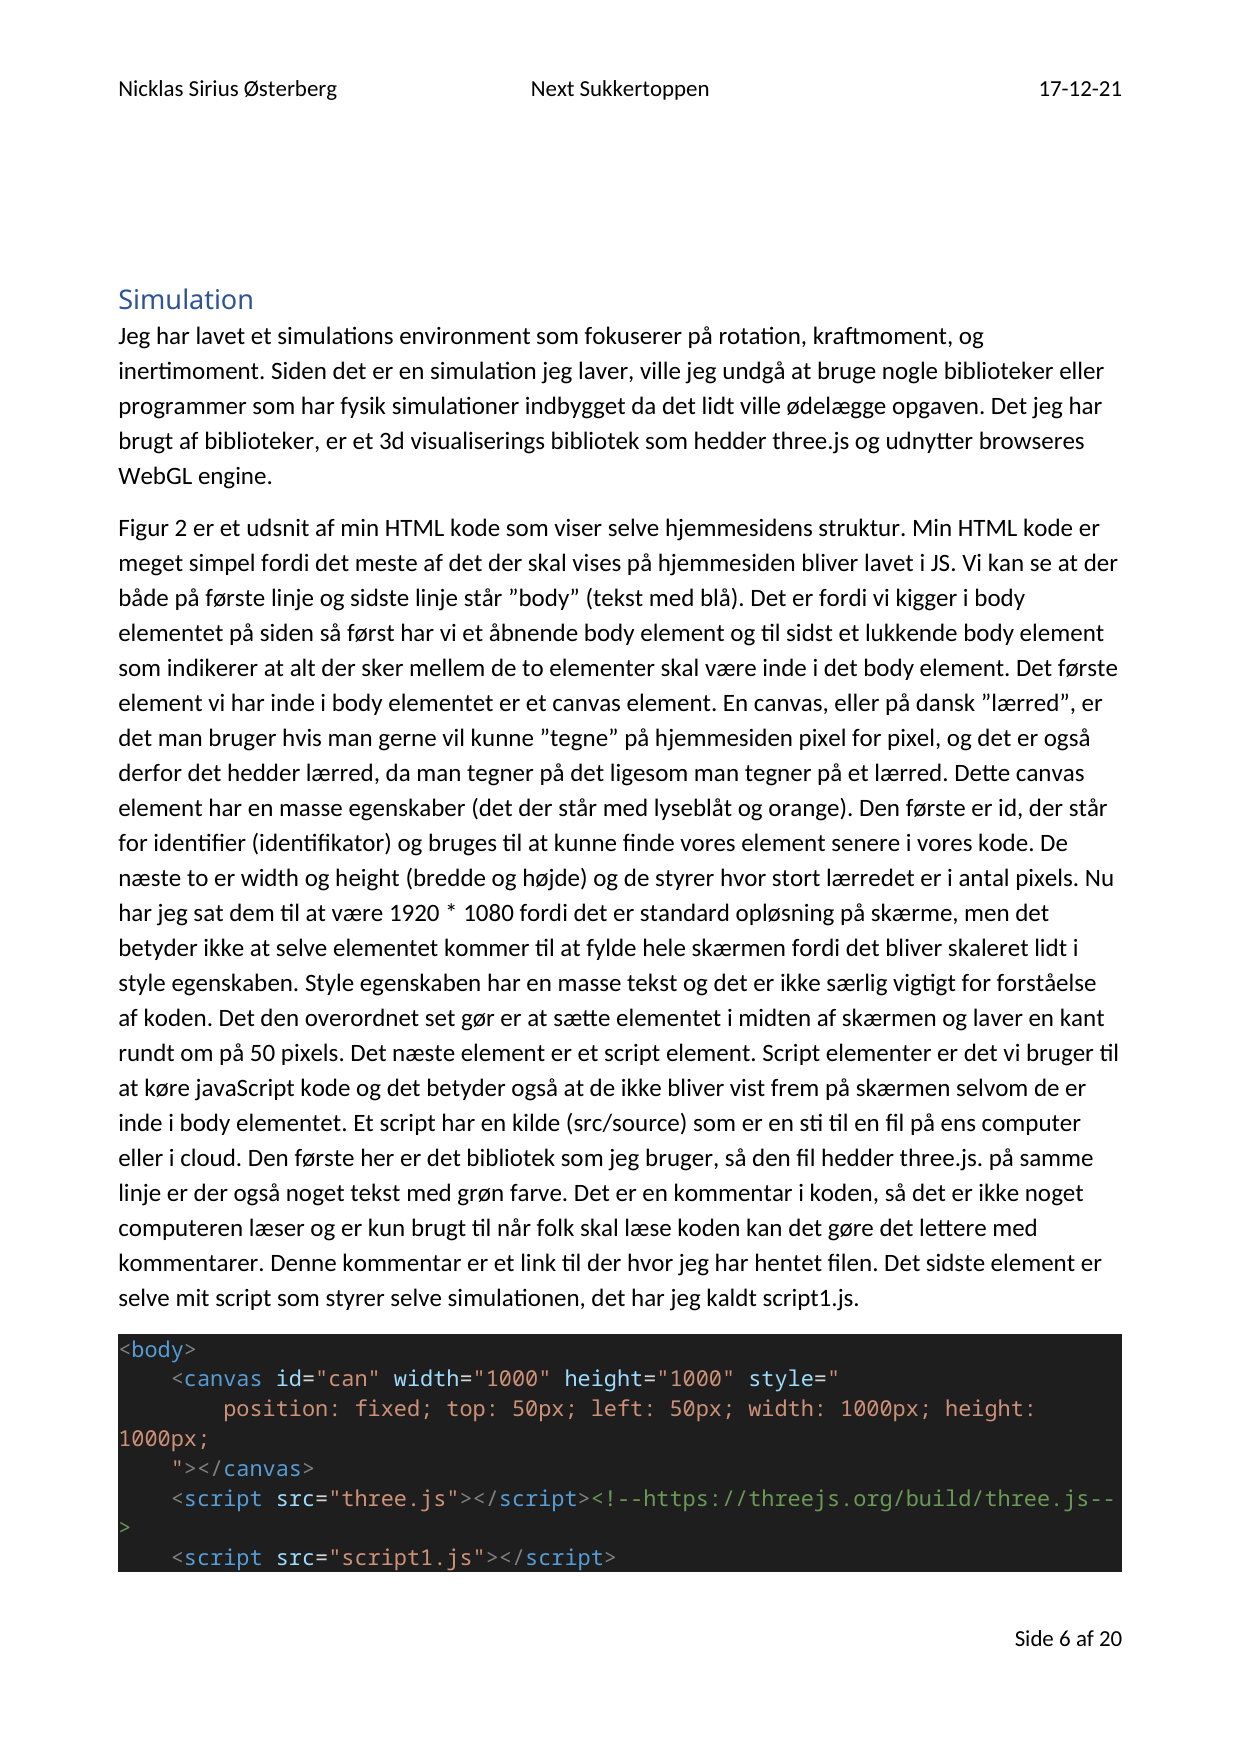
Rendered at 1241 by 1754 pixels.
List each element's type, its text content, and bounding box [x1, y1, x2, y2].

subtitle Simulation [118, 281, 1122, 317]
text <script src="three.js"></script><!--https://threejs.org/build/three.js--> [118, 1483, 1122, 1542]
text Jeg har lavet et simulations environment som fokuserer på rotation, kraftmoment, og inertimoment. Siden det er en simulation jeg laver, ville jeg undgå at bruge nogle biblioteker eller programmer som har fysik simulationer indbygget da det lidt ville ødelægge opgaven. Det jeg har brugt af biblioteker, er et 3d visualiserings bibliotek som hedder three.js og udnytter browseres WebGL engine. [118, 320, 1122, 491]
text position: fixed; top: 50px; left: 50px; width: 1000px; height: 1000px; [118, 1393, 1122, 1453]
text <canvas id="can" width="1000" height="1000" style=" [118, 1363, 1122, 1393]
text <body> [118, 1334, 1122, 1363]
text <script src="script1.js"></script> [118, 1542, 1122, 1572]
text Figur 2 er et udsnit af min HTML kode som viser selve hjemmesidens struktur. Min HTML kode er meget simpel fordi det meste af det der skal vises på hjemmesiden bliver lavet i JS. Vi kan se at der både på første linje og sidste linje står ”body” (tekst med blå). Det er fordi vi kigger i body elementet på siden så først har vi et åbnende body element og til sidst et lukkende body element som indikerer at alt der sker mellem de to elementer skal være inde i det body element. Det første element vi har inde i body elementet er et canvas element. En canvas, eller på dansk ”lærred”, er det man bruger hvis man gerne vil kunne ”tegne” på hjemmesiden pixel for pixel, og det er også derfor det hedder lærred, da man tegner på det ligesom man tegner på et lærred. Dette canvas element har en masse egenskaber (det der står med lyseblåt og orange). Den første er id, der står for identifier (identifikator) og bruges til at kunne finde vores element senere i vores kode. De næste to er width og height (bredde og højde) og de styrer hvor stort lærredet er i antal pixels. Nu har jeg sat dem til at være 1920 * 1080 fordi det er standard opløsning på skærme, men det betyder ikke at selve elementet kommer til at fylde hele skærmen fordi det bliver skaleret lidt i style egenskaben. Style egenskaben har en masse tekst og det er ikke særlig vigtigt for forståelse af koden. Det den overordnet set gør er at sætte elementet i midten af skærmen og laver en kant rundt om på 50 pixels. Det næste element er et script element. Script elementer er det vi bruger til at køre javaScript kode og det betyder også at de ikke bliver vist frem på skærmen selvom de er inde i body elementet. Et script har en kilde (src/source) som er en sti til en fil på ens computer eller i cloud. Den første her er det bibliotek som jeg bruger, så den fil hedder three.js. på samme linje er der også noget tekst med grøn farve. Det er en kommentar i koden, så det er ikke noget computeren læser og er kun brugt til når folk skal læse koden kan det gøre det lettere med kommentarer. Denne kommentar er et link til der hvor jeg har hentet filen. Det sidste element er selve mit script som styrer selve simulationen, det har jeg kaldt script1.js. [118, 512, 1122, 1312]
text "></canvas> [118, 1453, 1122, 1483]
